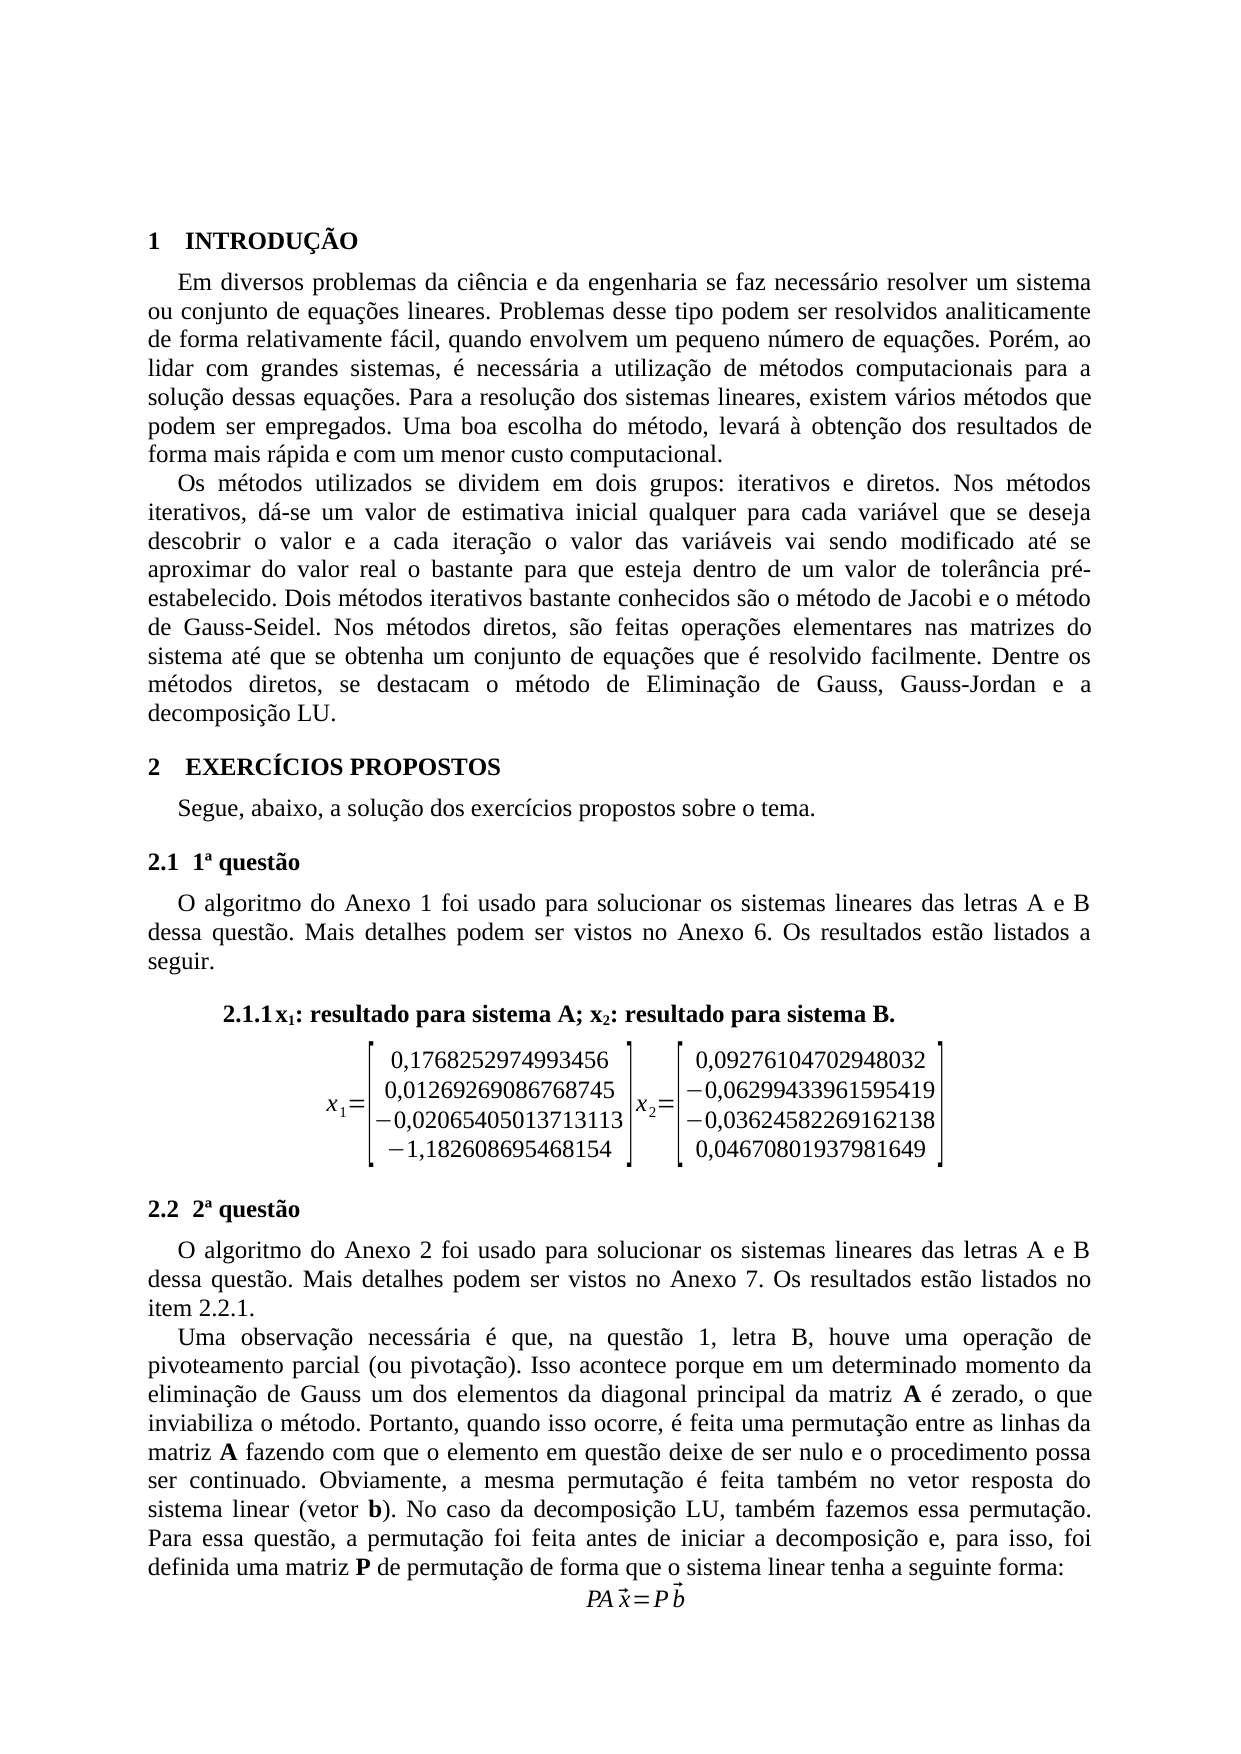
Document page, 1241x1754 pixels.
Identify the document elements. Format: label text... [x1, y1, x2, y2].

text O algoritmo do Anexo 2 foi usado para solucionar os sistemas lineares das letras A e B dessa questão. Mais detalhes podem ser vistos no Anexo 7. Os resultados estão listados no item 2.2.1. [148, 1236, 1092, 1322]
text Uma observação necessária é que, na questão 1, letra B, houve uma operação de pivoteamento parcial (ou pivotação). Isso acontece porque em um determinado momento da eliminação de Gauss um dos elementos da diagonal principal da matriz A é zerado, o que inviabiliza o método. Portanto, quando isso ocorre, é feita uma permutação entre as linhas da matriz A fazendo com que o elemento em questão deixe de ser nulo e o procedimento possa ser continuado. Obviamente, a mesma permutação é feita também no vetor resposta do sistema linear (vetor b). No caso da decomposição LU, também fazemos essa permutação. Para essa questão, a permutação foi feita antes de iniciar a decomposição e, para isso, foi definida uma matriz P de permutação de forma que o sistema linear tenha a seguinte forma: [148, 1322, 1092, 1581]
text Os métodos utilizados se dividem em dois grupos: iterativos e diretos. Nos métodos iterativos, dá-se um valor de estimativa inicial qualquer para cada variável que se deseja descobrir o valor e a cada iteração o valor das variáveis vai sendo modificado até se aproximar do valor real o bastante para que esteja dentro de um valor de tolerância pré-estabelecido. Dois métodos iterativos bastante conhecidos são o método de Jacobi e o método de Gauss-Seidel. Nos métodos diretos, são feitas operações elementares nas matrizes do sistema até que se obtenha um conjunto de equações que é resolvido facilmente. Dentre os métodos diretos, se destacam o método de Eliminação de Gauss, Gauss-Jordan e a decomposição LU. [148, 468, 1092, 727]
text Segue, abaixo, a solução dos exercícios propostos sobre o tema. [148, 793, 1092, 822]
title Exercícios Propostos [148, 752, 1092, 781]
title 1ª questão [148, 847, 1092, 876]
title x1: resultado para sistema A; x2: resultado para sistema B. [223, 999, 1092, 1028]
title INTRODUção [148, 226, 1092, 254]
text O algoritmo do Anexo 1 foi usado para solucionar os sistemas lineares das letras A e B dessa questão. Mais detalhes podem ser vistos no Anexo 6. Os resultados estão listados a seguir. [148, 888, 1092, 974]
text Em diversos problemas da ciência e da engenharia se faz necessário resolver um sistema ou conjunto de equações lineares. Problemas desse tipo podem ser resolvidos analiticamente de forma relativamente fácil, quando envolvem um pequeno número de equações. Porém, ao lidar com grandes sistemas, é necessária a utilização de métodos computacionais para a solução dessas equações. Para a resolução dos sistemas lineares, existem vários métodos que podem ser empregados. Uma boa escolha do método, levará à obtenção dos resultados de forma mais rápida e com um menor custo computacional. [148, 267, 1092, 468]
title 2ª questão [148, 1194, 1092, 1223]
